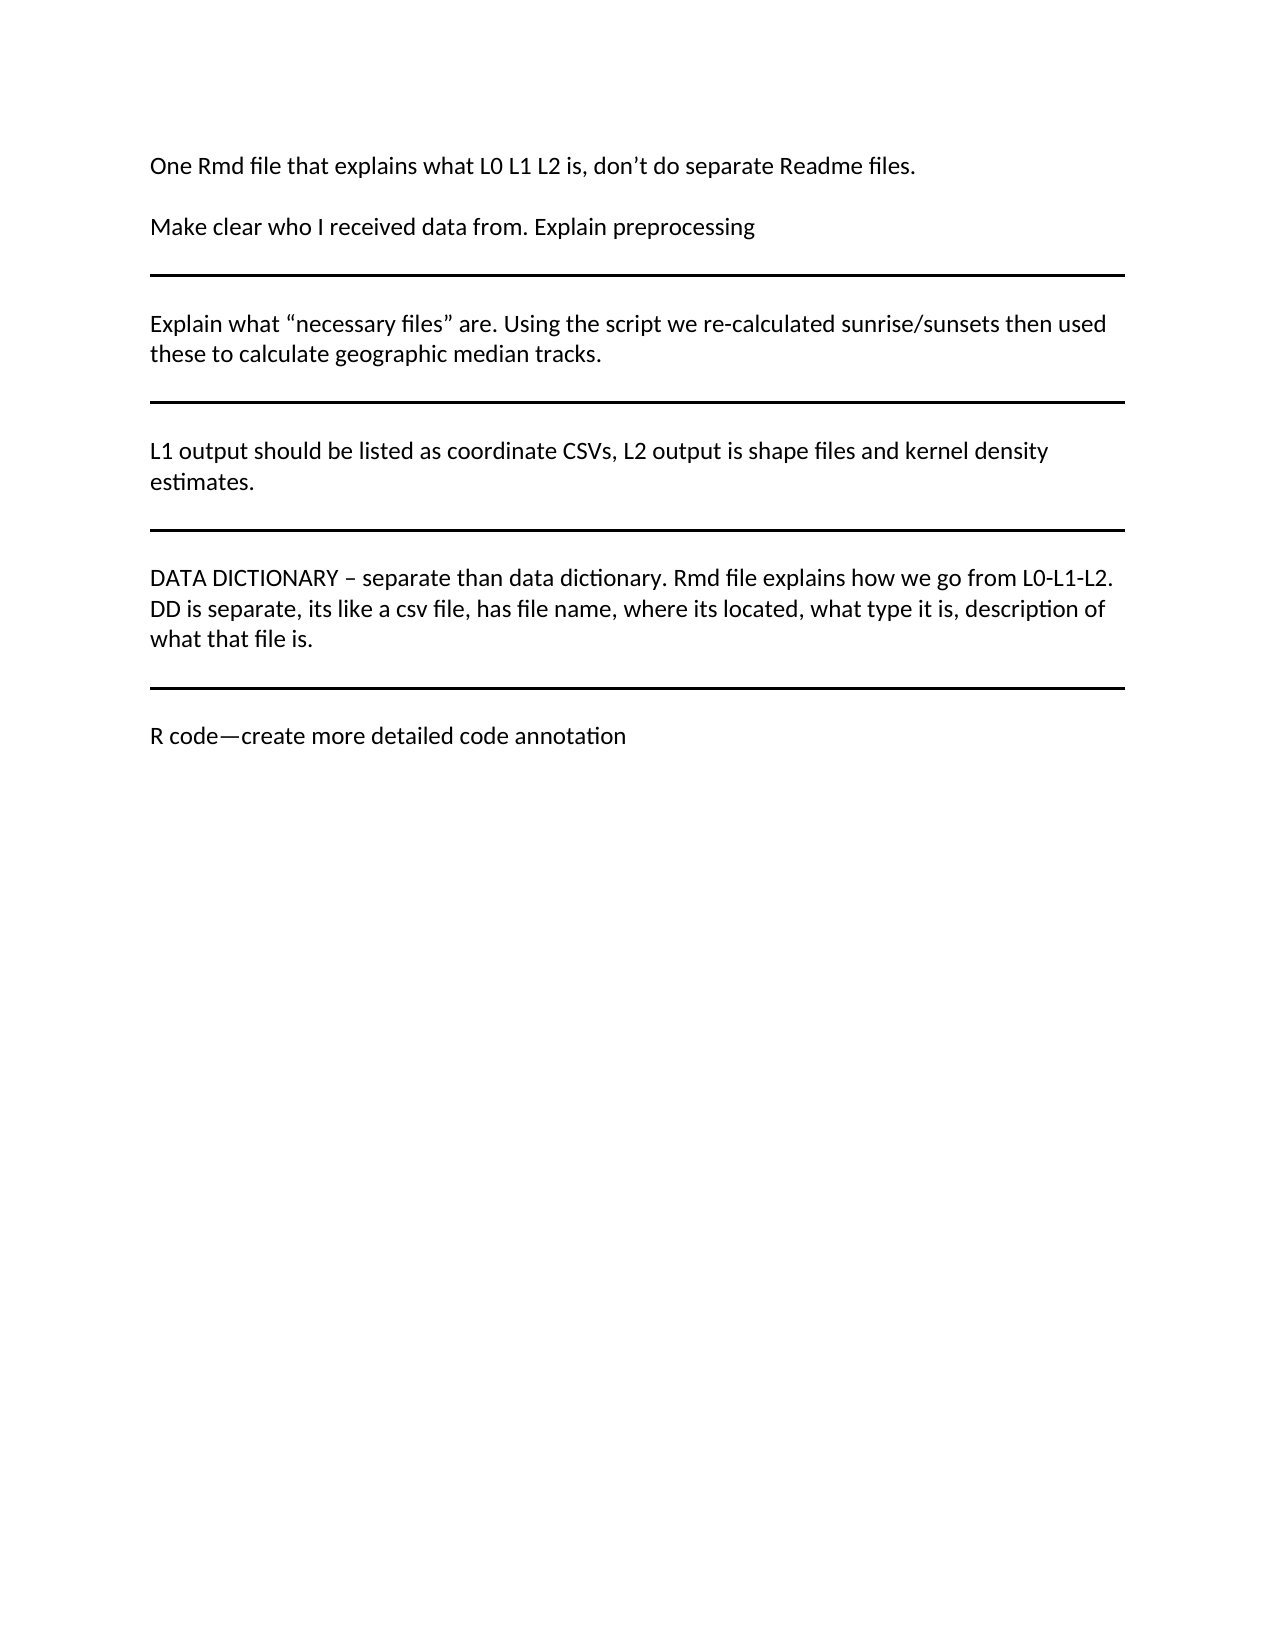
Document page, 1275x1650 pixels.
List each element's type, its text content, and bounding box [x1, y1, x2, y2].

text DATA DICTIONARY – separate than data dictionary. Rmd file explains how we go from L0-L1-L2. DD is separate, its like a csv file, has file name, where its located, what type it is, description of what that file is. [150, 562, 1125, 654]
text One Rmd file that explains what L0 L1 L2 is, don’t do separate Readme files. [150, 150, 1125, 181]
text R code—create more detailed code annotation [150, 720, 1125, 751]
text L1 output should be listed as coordinate CSVs, L2 output is shape files and kernel density estimates. [150, 435, 1125, 496]
text Make clear who I received data from. Explain preprocessing [150, 211, 1125, 242]
text Explain what “necessary files” are. Using the script we re-calculated sunrise/sunsets then used these to calculate geographic median tracks. [150, 308, 1125, 369]
